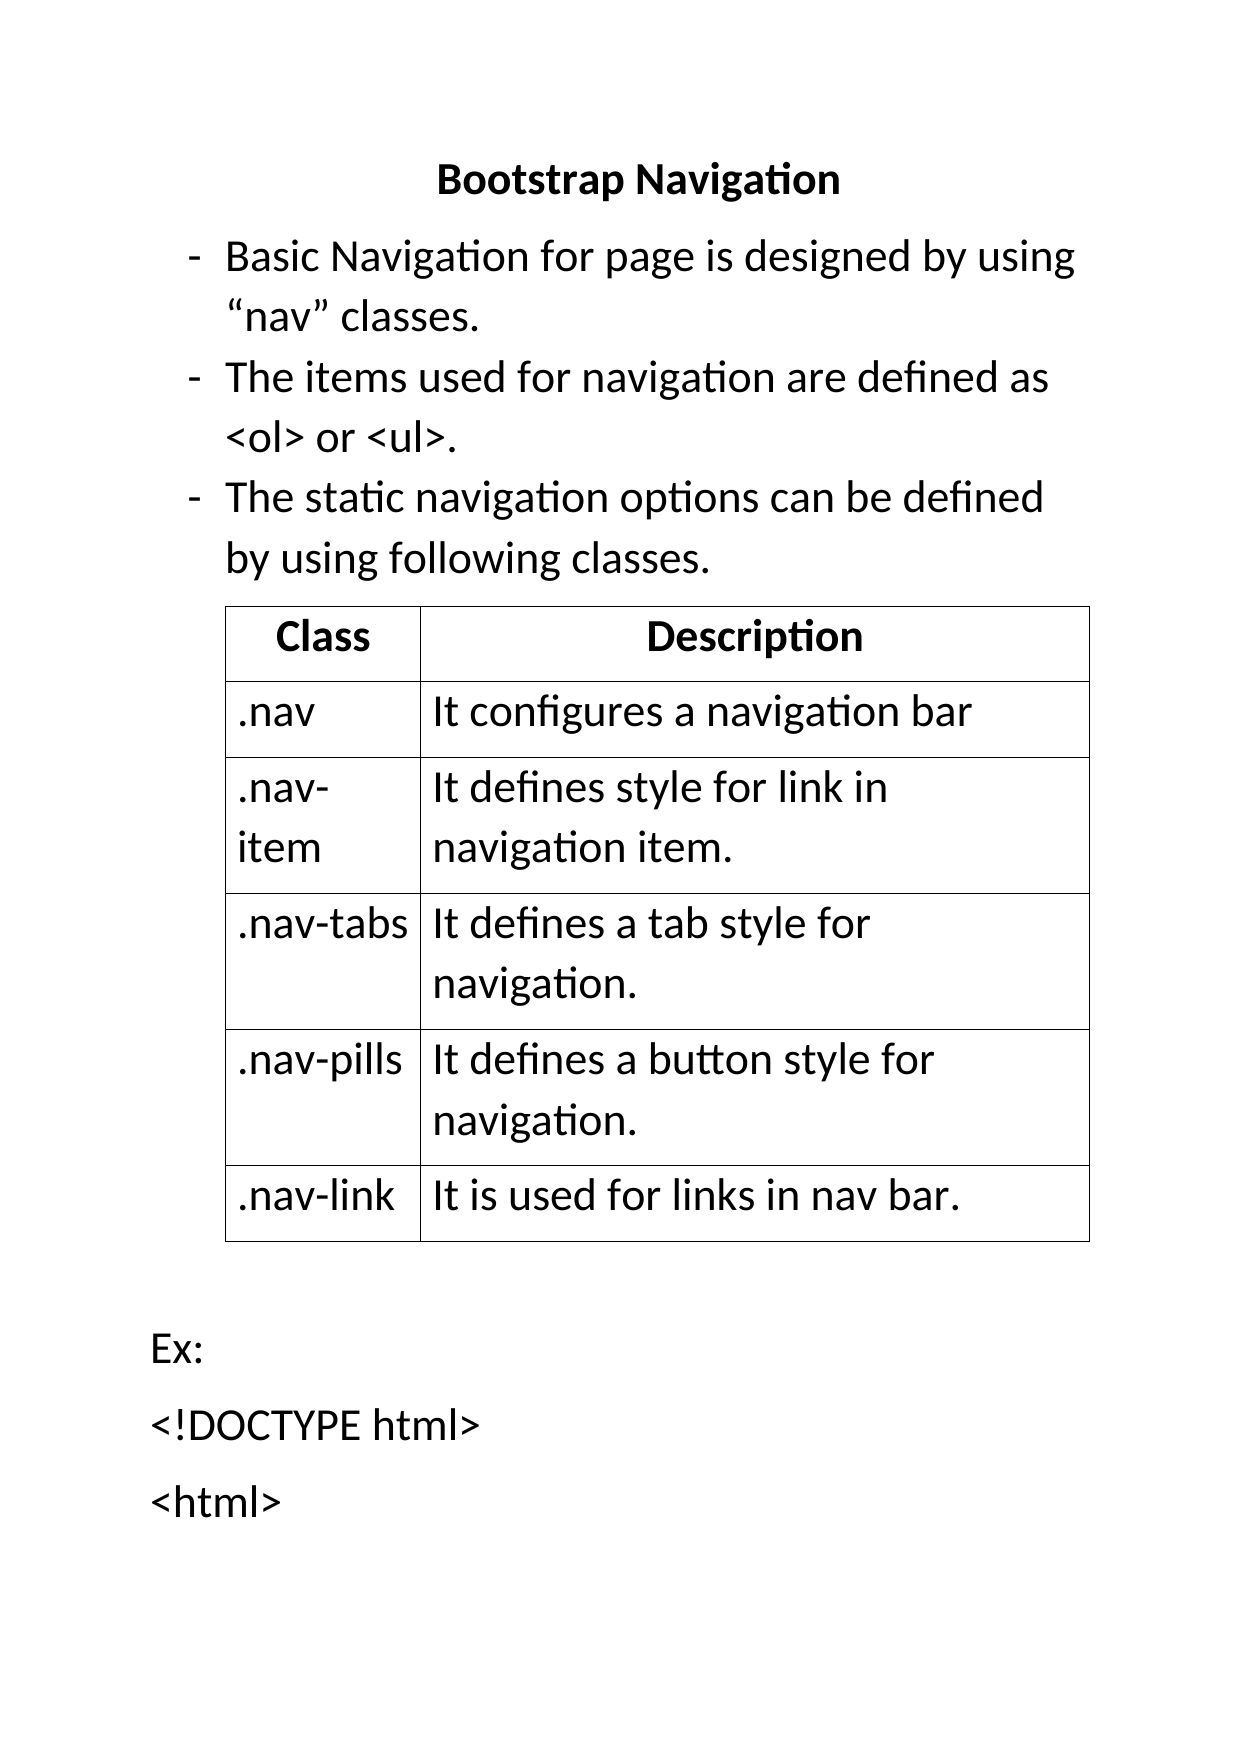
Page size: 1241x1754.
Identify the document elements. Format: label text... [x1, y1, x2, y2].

table_cell .nav-tabs [226, 894, 420, 1029]
text <html> [150, 1473, 1090, 1529]
table_cell It is used for links in nav bar. [421, 1166, 1089, 1241]
list Basic Navigation for page is designed by using “nav” classes. [187, 227, 1090, 343]
table_header Description [421, 607, 1089, 681]
text Bootstrap Navigation [187, 150, 1090, 206]
table_cell .nav-link [226, 1166, 420, 1241]
table_cell .nav-item [226, 758, 420, 893]
list The items used for navigation are defined as <ol> or <ul>. [187, 348, 1090, 464]
table_header Class [226, 607, 420, 681]
text Ex: [150, 1319, 1090, 1375]
table_cell .nav-pills [226, 1030, 420, 1165]
list The static navigation options can be defined by using following classes. [187, 468, 1090, 584]
table_cell It configures a navigation bar [421, 682, 1089, 757]
text <!DOCTYPE html> [150, 1396, 1090, 1452]
table_cell It defines a button style for navigation. [421, 1030, 1089, 1165]
table_cell It defines style for link in navigation item. [421, 758, 1089, 893]
table_cell It defines a tab style for navigation. [421, 894, 1089, 1029]
table_cell .nav [226, 682, 420, 757]
